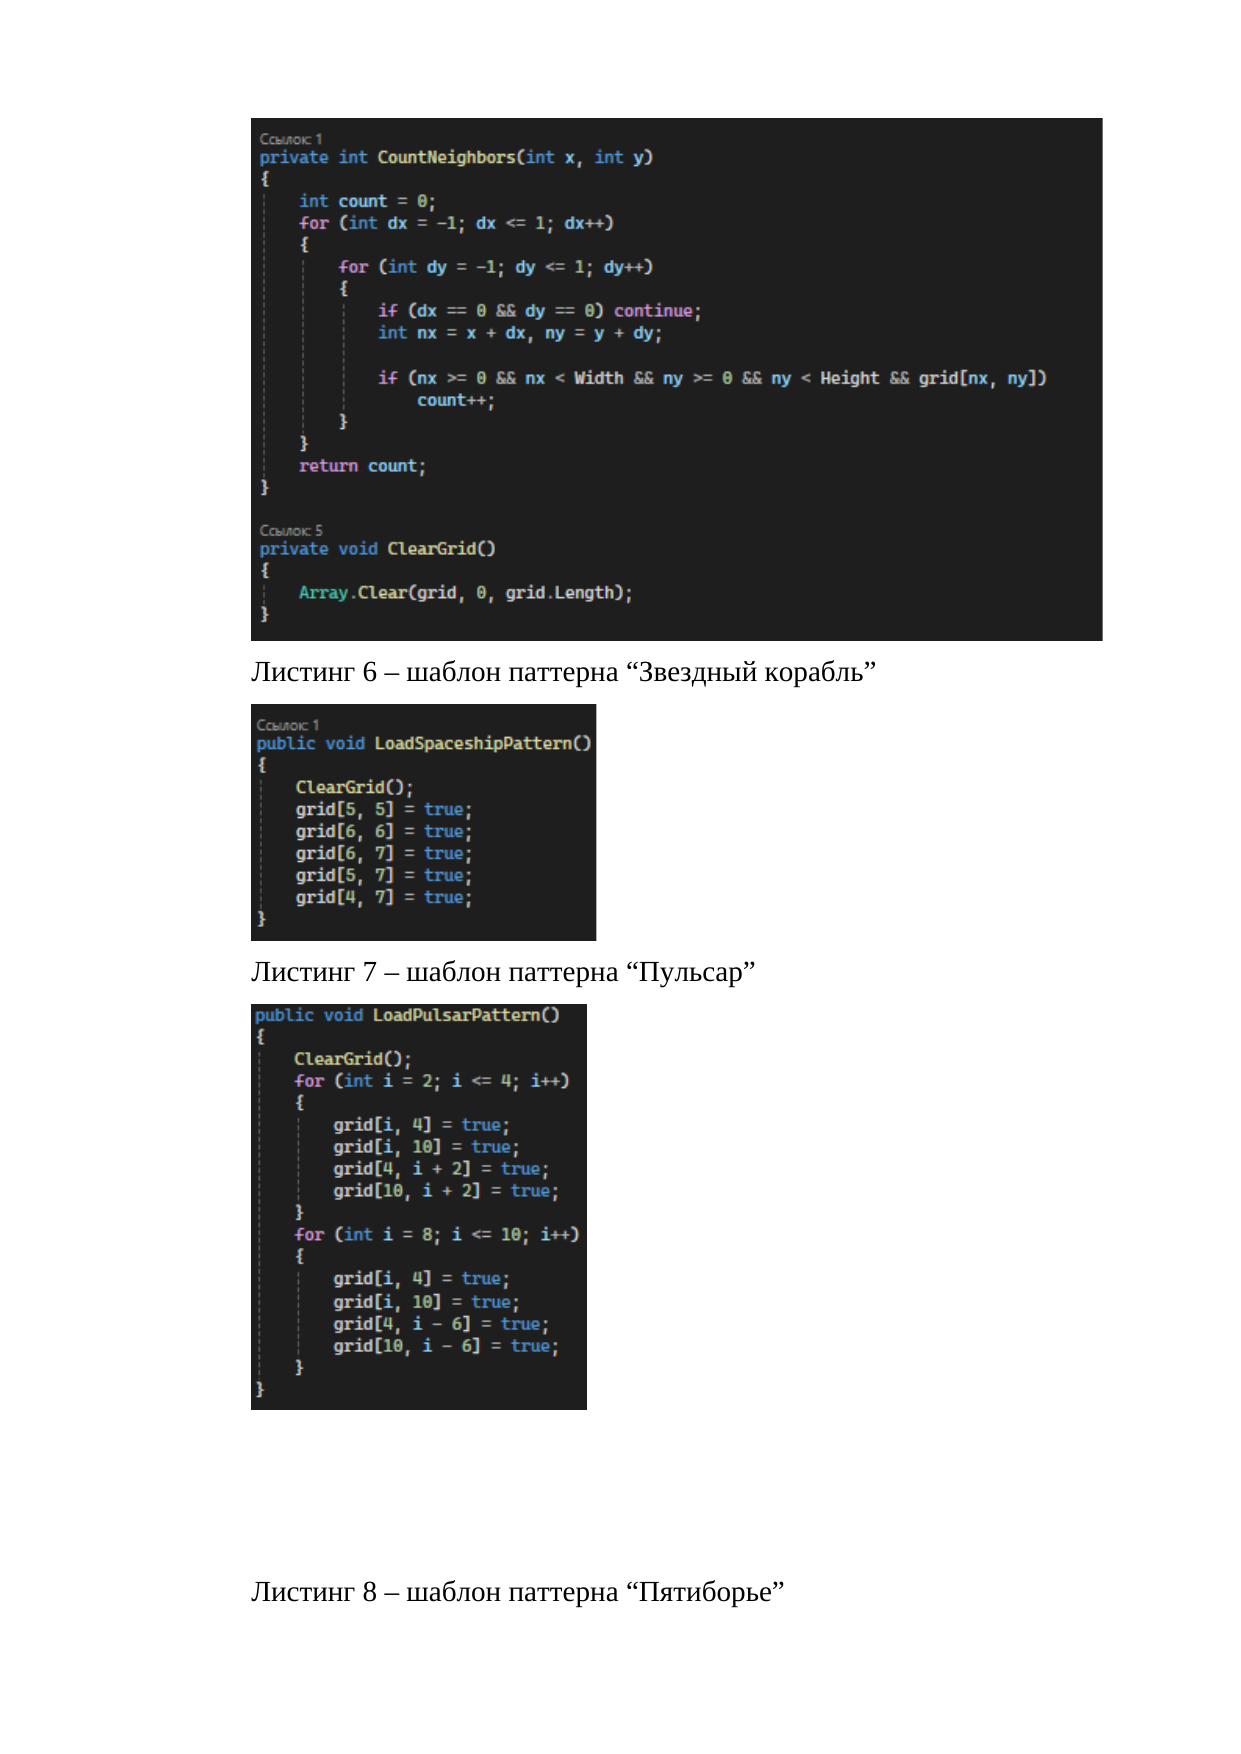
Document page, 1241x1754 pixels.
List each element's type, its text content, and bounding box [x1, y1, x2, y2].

text Листинг 7 – шаблон паттерна “Пульсар” [177, 954, 1152, 988]
text Листинг 8 – шаблон паттерна “Пятиборье” [177, 1574, 1152, 1608]
text Листинг 6 – шаблон паттерна “Звездный корабль” [177, 654, 1152, 688]
picture [251, 704, 597, 941]
picture [251, 118, 1103, 641]
picture [251, 1004, 587, 1410]
